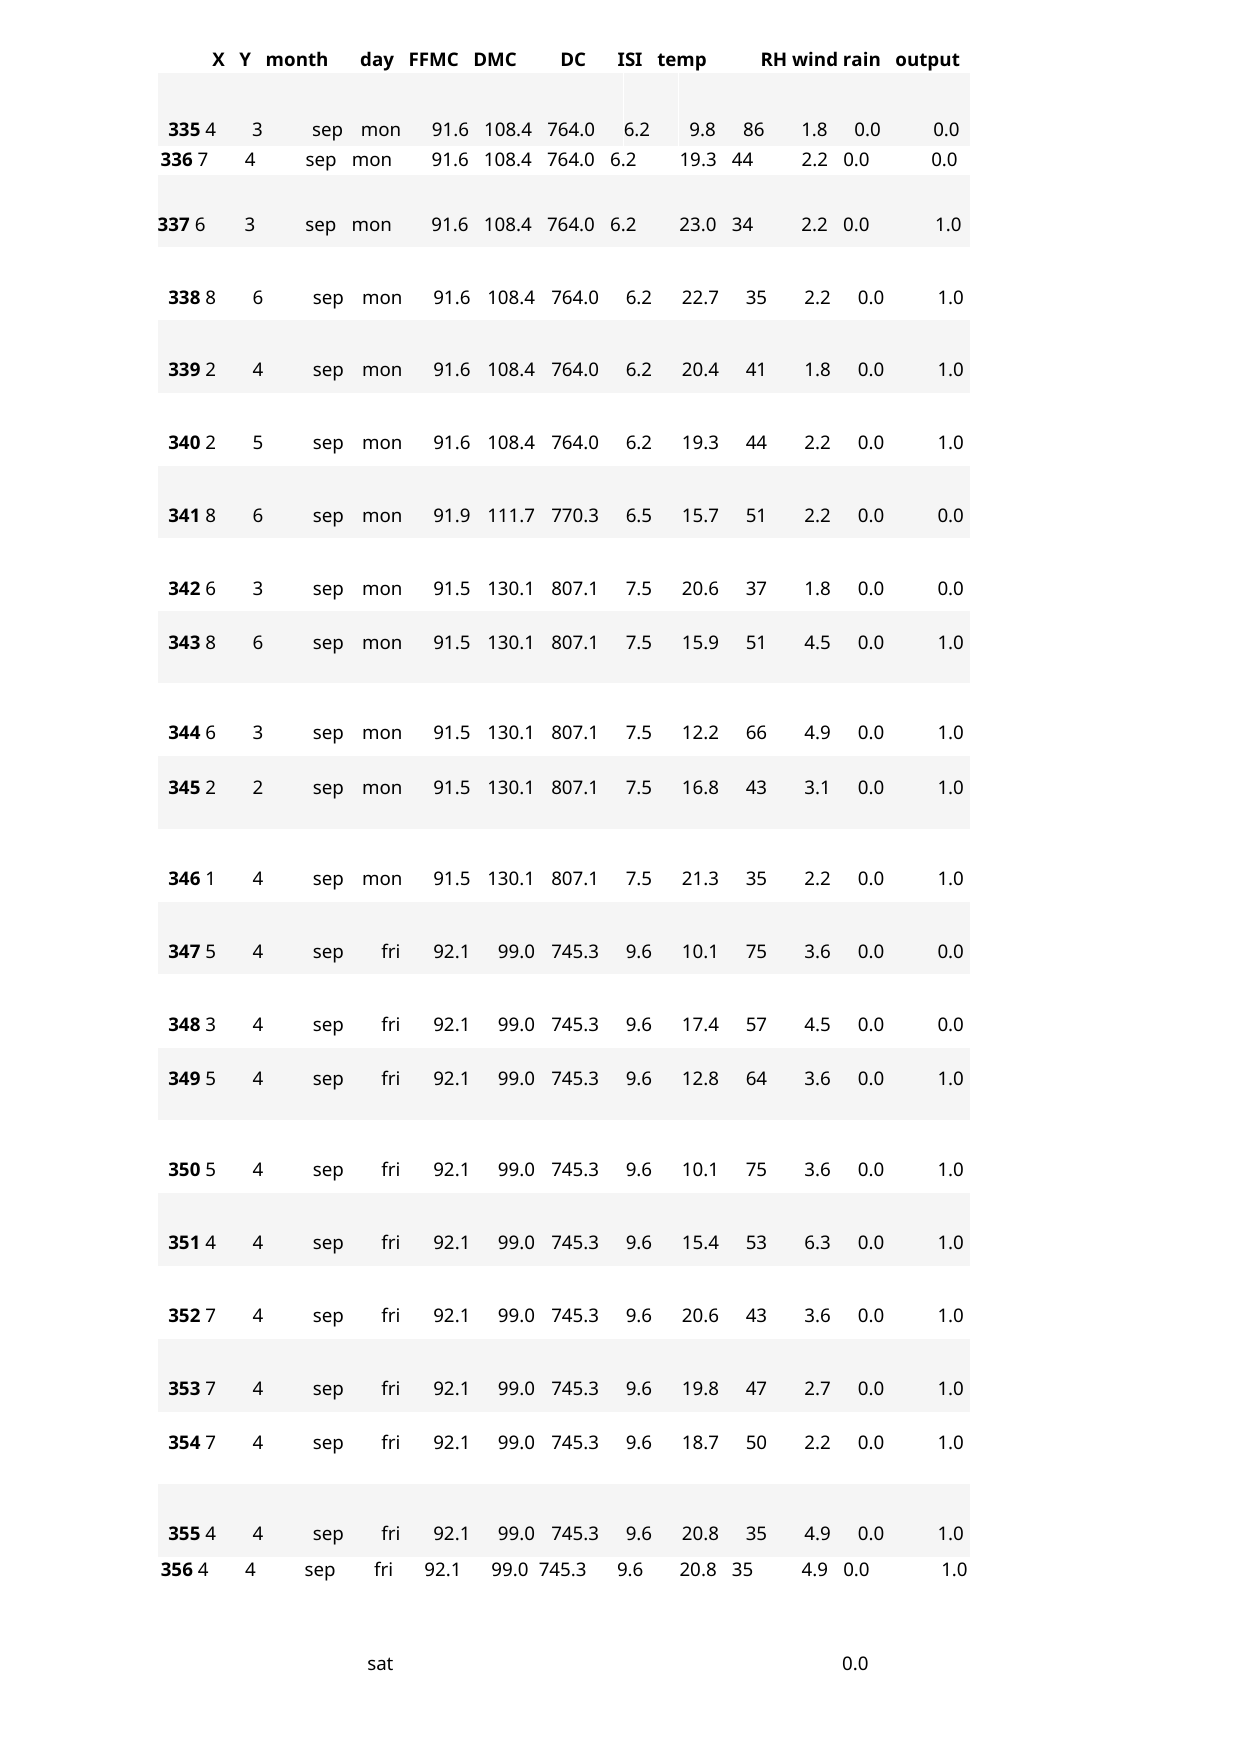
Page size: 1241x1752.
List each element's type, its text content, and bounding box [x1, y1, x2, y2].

text 356 4 4 sep fri 92.1 99.0 745.3 9.6 20.8 35 4.9 0.0 1.0 [23, 1557, 990, 1582]
text 336 7 4 sep mon 91.6 108.4 764.0 6.2 19.3 44 2.2 0.0 0.0 [25, 146, 990, 171]
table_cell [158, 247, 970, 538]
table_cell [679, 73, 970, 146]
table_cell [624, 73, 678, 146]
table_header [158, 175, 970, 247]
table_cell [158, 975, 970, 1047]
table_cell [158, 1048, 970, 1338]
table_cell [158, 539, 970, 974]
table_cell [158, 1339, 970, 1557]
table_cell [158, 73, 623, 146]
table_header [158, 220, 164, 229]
